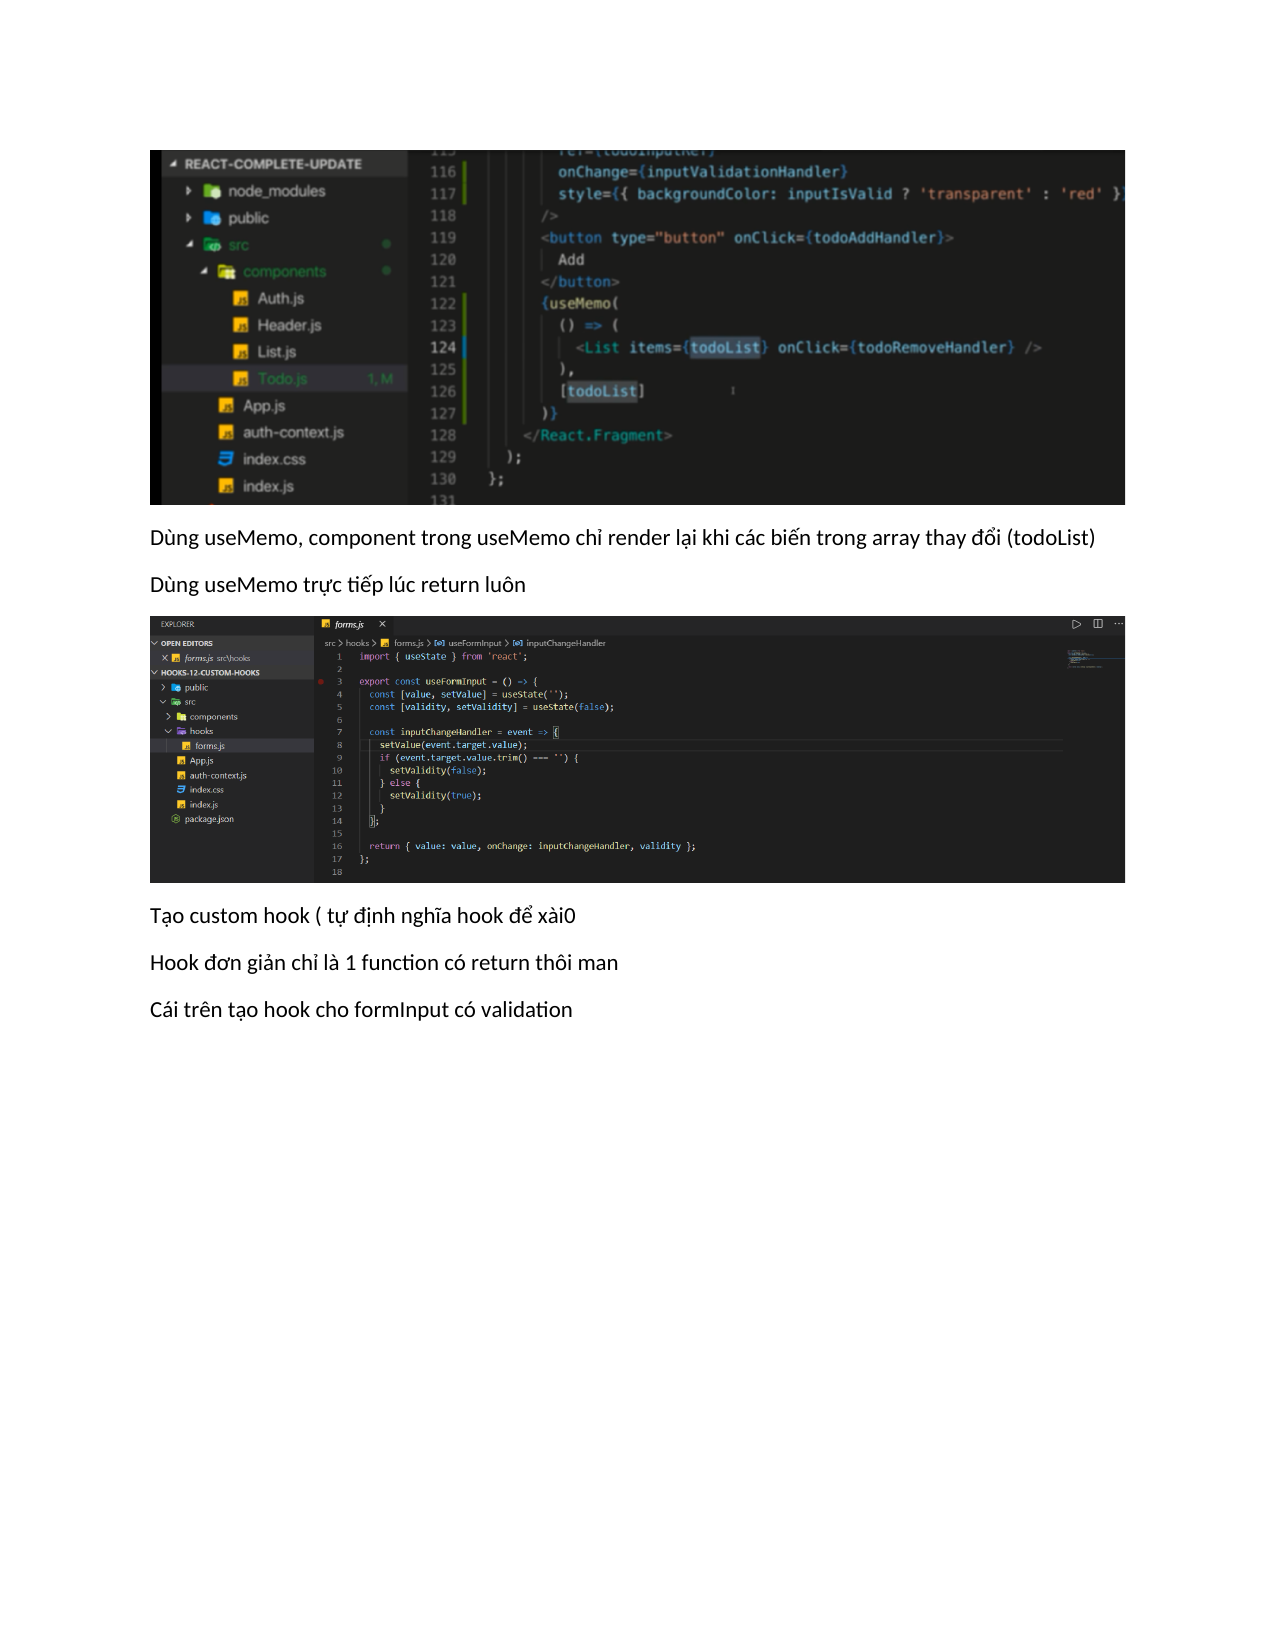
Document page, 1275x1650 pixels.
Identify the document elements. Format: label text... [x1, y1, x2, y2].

picture [150, 616, 1125, 883]
text Dùng useMemo, component trong useMemo chỉ render lại khi các biến trong array thay đổi (todoList) [150, 523, 1125, 551]
text Dùng useMemo trực tiếp lúc return luôn [150, 570, 1125, 598]
picture [150, 150, 1125, 505]
text Cái trên tạo hook cho formInput có validation [150, 995, 1125, 1023]
text Hook đơn giản chỉ là 1 function có return thôi man [150, 948, 1125, 976]
text Tạo custom hook ( tự định nghĩa hook để xài0 [150, 901, 1125, 929]
